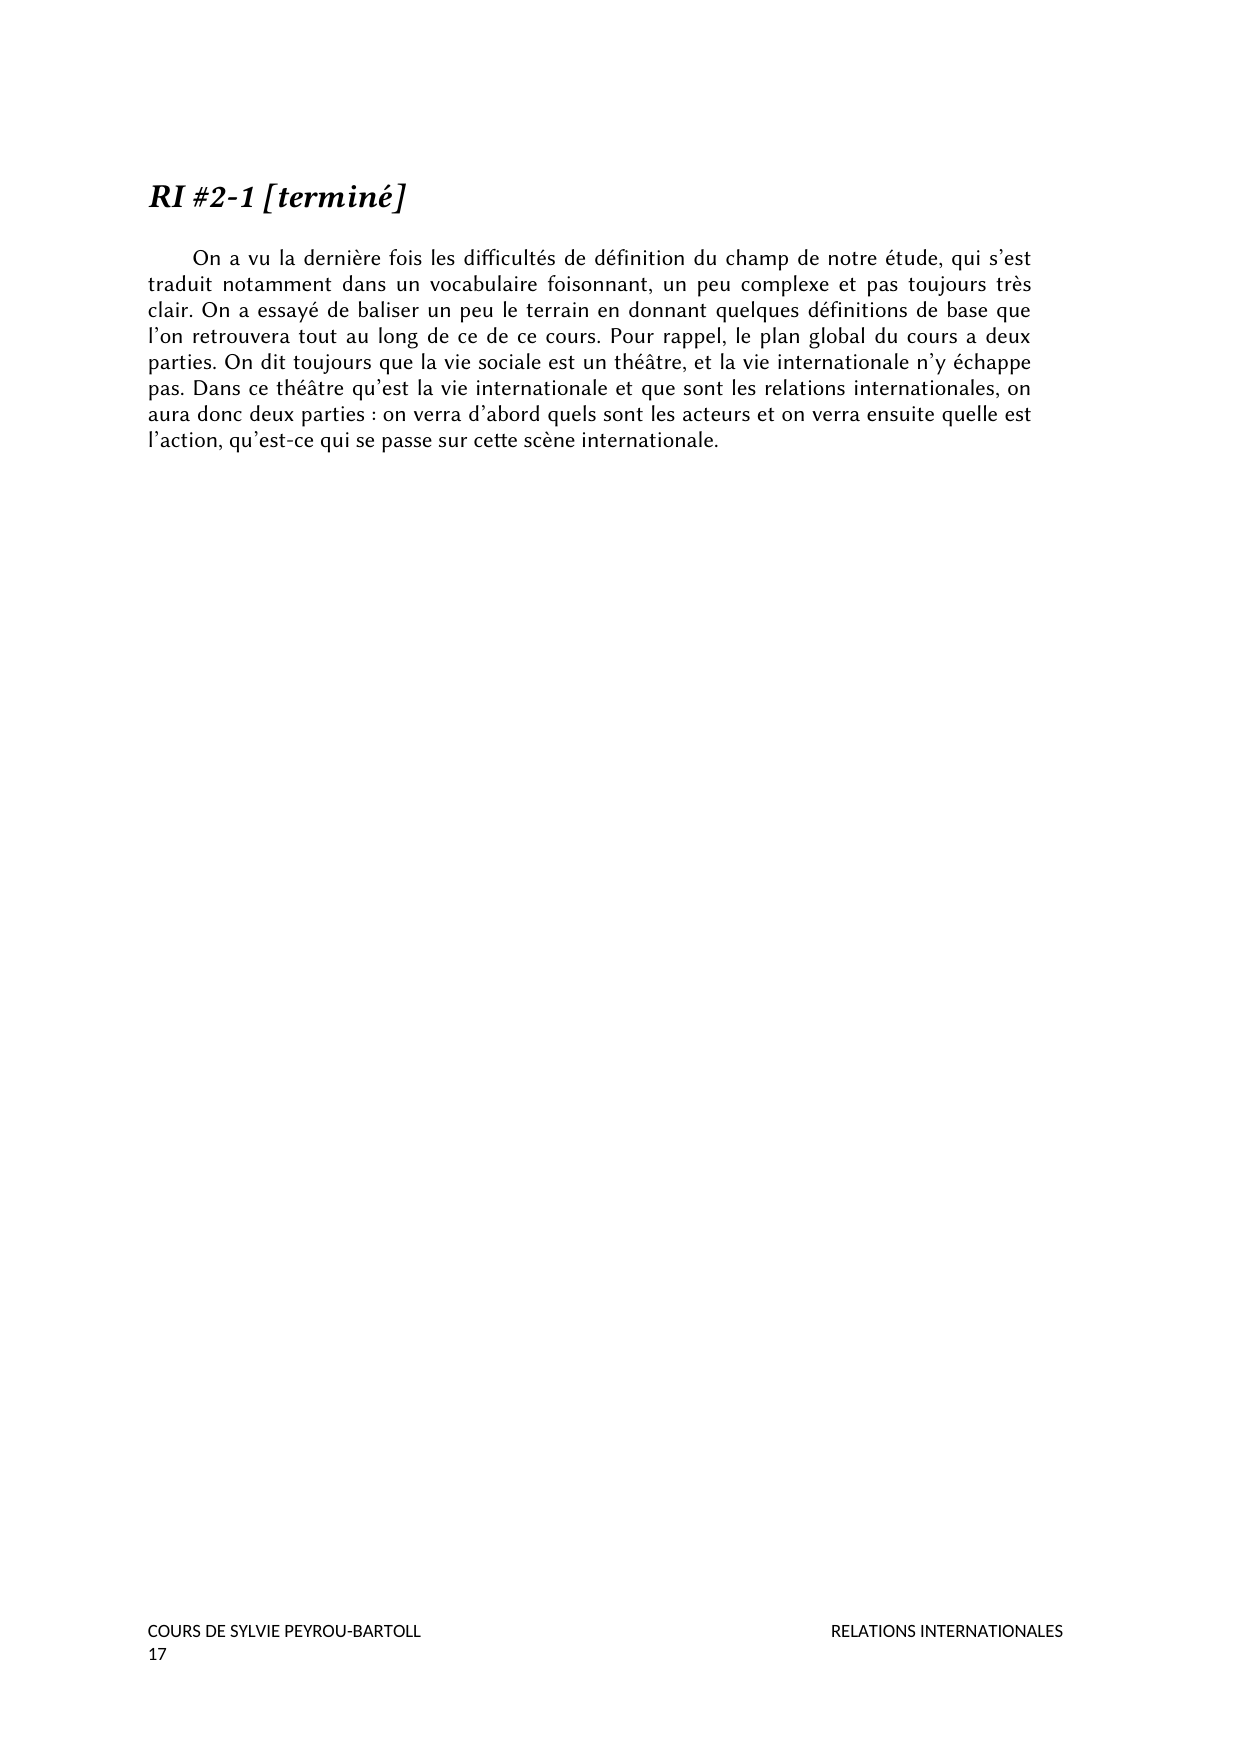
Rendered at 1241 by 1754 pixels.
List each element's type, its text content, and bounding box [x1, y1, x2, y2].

subtitle RI #2-1 [terminé] [148, 177, 1033, 215]
text On a vu la dernière fois les difficultés de définition du champ de notre étude, qui s’est traduit notamment dans un vocabulaire foisonnant, un peu complexe et pas toujours très clair. On a essayé de baliser un peu le terrain en donnant quelques définitions de base que l’on retrouvera tout au long de ce de ce cours. Pour rappel, le plan global du cours a deux parties. On dit toujours que la vie sociale est un théâtre, et la vie internationale n’y échappe pas. Dans ce théâtre qu’est la vie internationale et que sont les relations internationales, on aura donc deux parties : on verra d’abord quels sont les acteurs et on verra ensuite quelle est l’action, qu’est-ce qui se passe sur cette scène internationale. [148, 244, 1033, 453]
